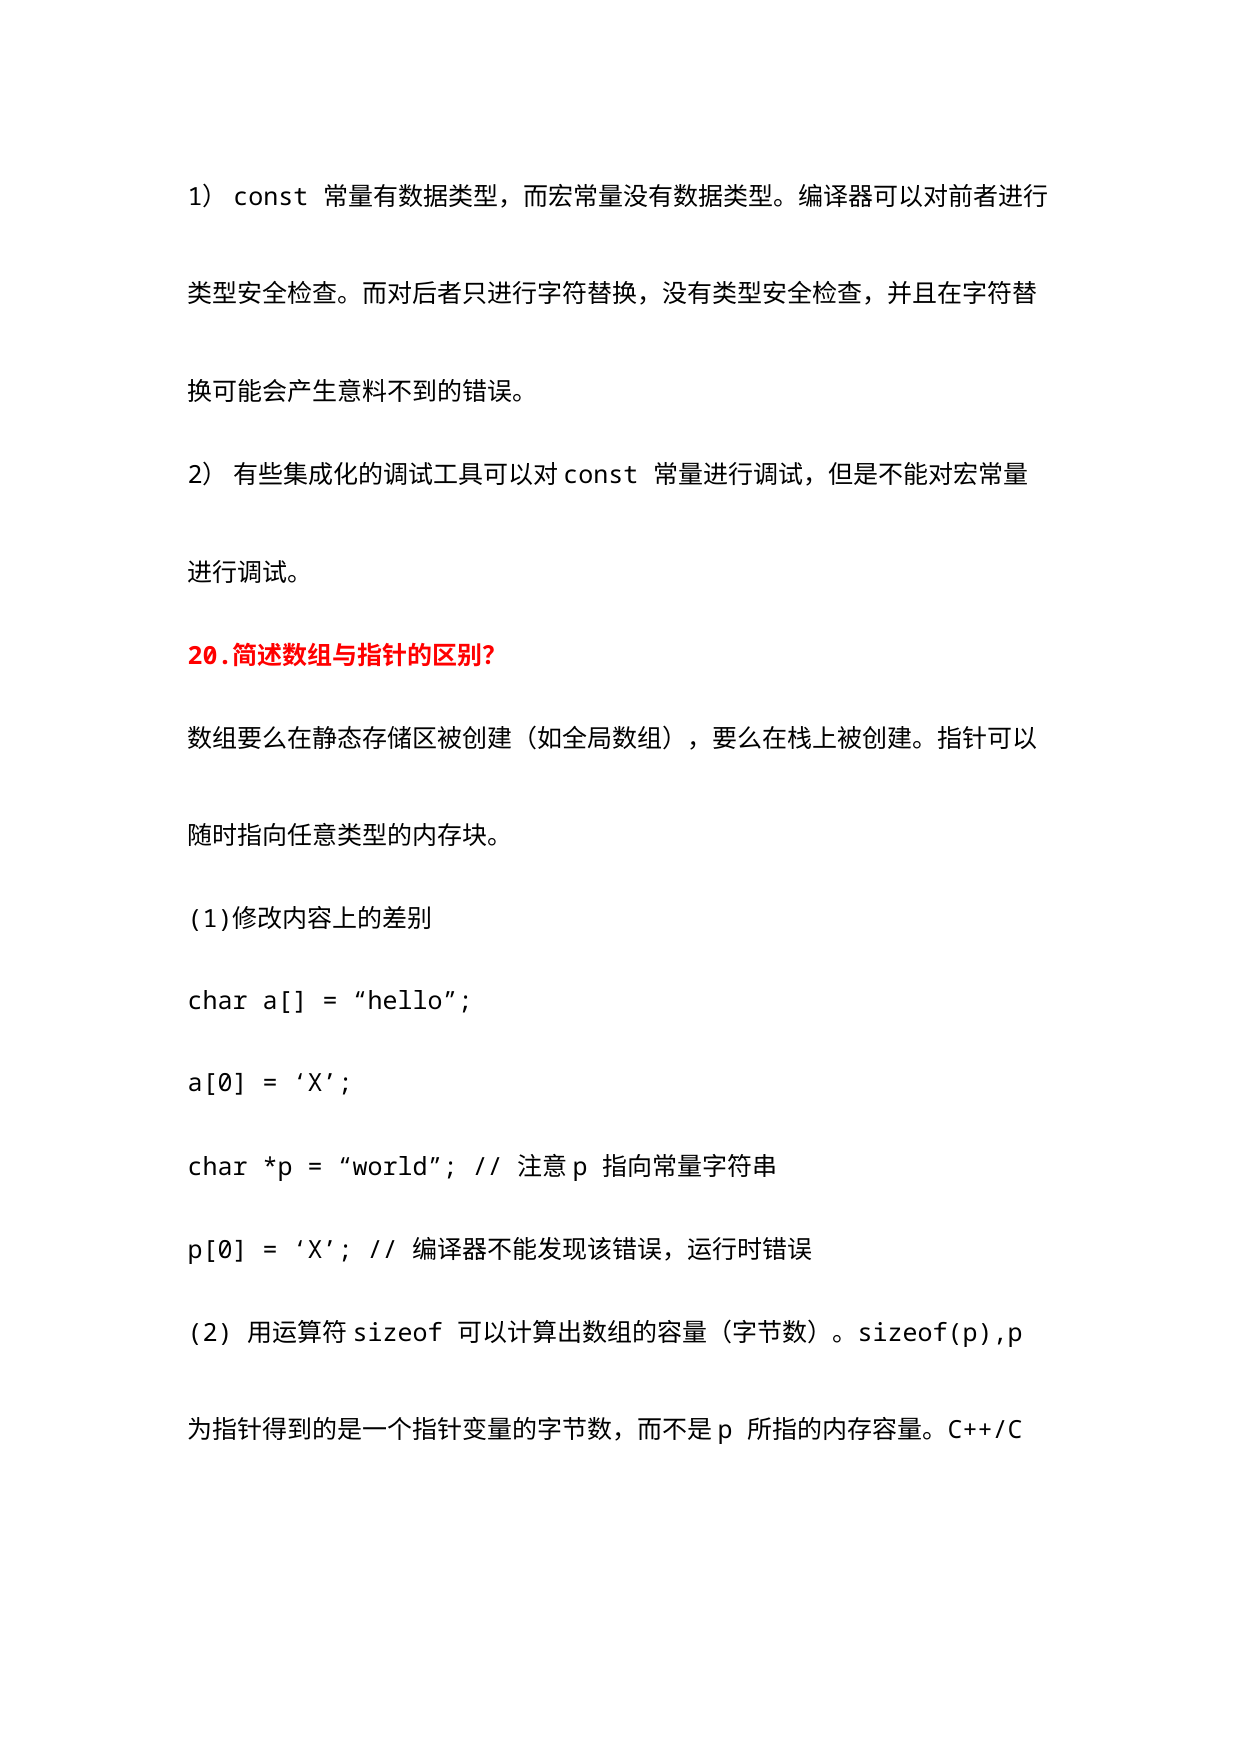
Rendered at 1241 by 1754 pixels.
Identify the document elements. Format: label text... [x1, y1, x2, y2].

text a[0] = ‘X’; [187, 1049, 1053, 1114]
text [187, 1298, 1053, 1460]
text (1)修改内容上的差别 [187, 884, 1053, 949]
text 1） const 常量有数据类型，而宏常量没有数据类型。编译器可以对前者进行类型安全检查。而对后者只进行字符替换，没有类型安全检查，并且在字符替换可能会产生意料不到的错误。 [187, 162, 1053, 422]
text 数组要么在静态存储区被创建（如全局数组），要么在栈上被创建。指针可以随时指向任意类型的内存块。 [187, 704, 1053, 866]
text char *p = “world”; // 注意p 指向常量字符串 [187, 1132, 1053, 1197]
text 20.简述数组与指针的区别？ [187, 621, 1053, 686]
text char a[] = “hello”; [187, 968, 1053, 1033]
text 2） 有些集成化的调试工具可以对const 常量进行调试，但是不能对宏常量进行调试。 [187, 440, 1053, 603]
text p[0] = ‘X’; // 编译器不能发现该错误，运行时错误 [187, 1215, 1053, 1280]
